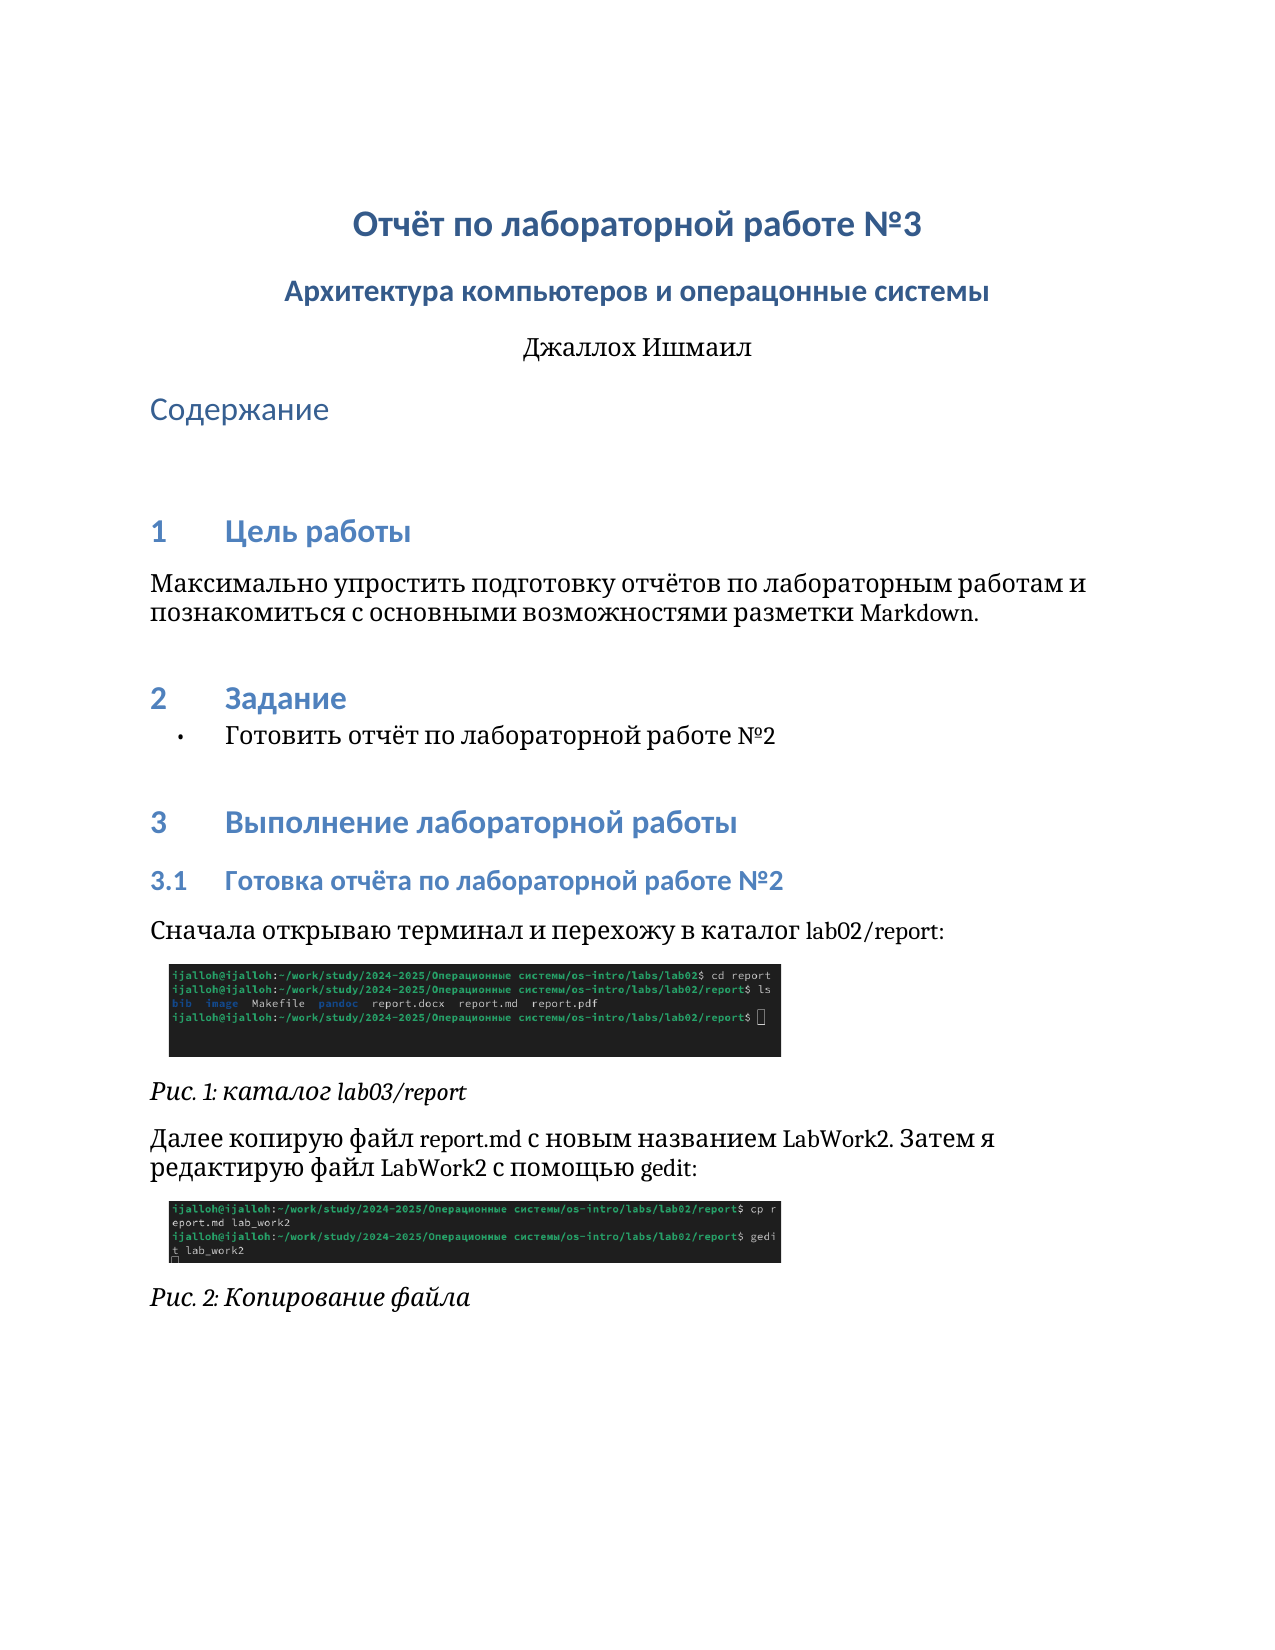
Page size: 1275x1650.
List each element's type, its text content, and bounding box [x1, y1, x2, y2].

list Готовить отчёт по лабораторной работе №2 [175, 722, 1125, 751]
text Далее копирую файл report.md с новым названием LabWork2. Затем я редактирую файл LabWork2 с помощью gedit: [150, 1125, 1125, 1183]
picture [168, 964, 782, 1057]
picture [168, 1201, 782, 1263]
text Максимально упростить подготовку отчётов по лабораторным работам и познакомиться с основными возможностями разметки Markdown. [150, 570, 1125, 627]
text Рис. 2: Копирование файла [150, 1283, 1125, 1312]
subtitle 2 Задание [150, 677, 1125, 718]
text Сначала открываю терминал и перехожу в каталог lab02/report: [150, 917, 1125, 945]
subtitle 3.1 Готовка отчёта по лабораторной работе №2 [150, 862, 1125, 898]
title Отчёт по лабораторной работе №3 [150, 200, 1125, 246]
subtitle 1 Цель работы [150, 510, 1125, 551]
text Джаллох Ишмаил [150, 334, 1125, 363]
text Рис. 1: каталог lab03/report [150, 1078, 1125, 1107]
subtitle Архитектура компьютеров и операцонные системы [150, 271, 1125, 309]
subtitle 3 Выполнение лабораторной работы [150, 801, 1125, 841]
